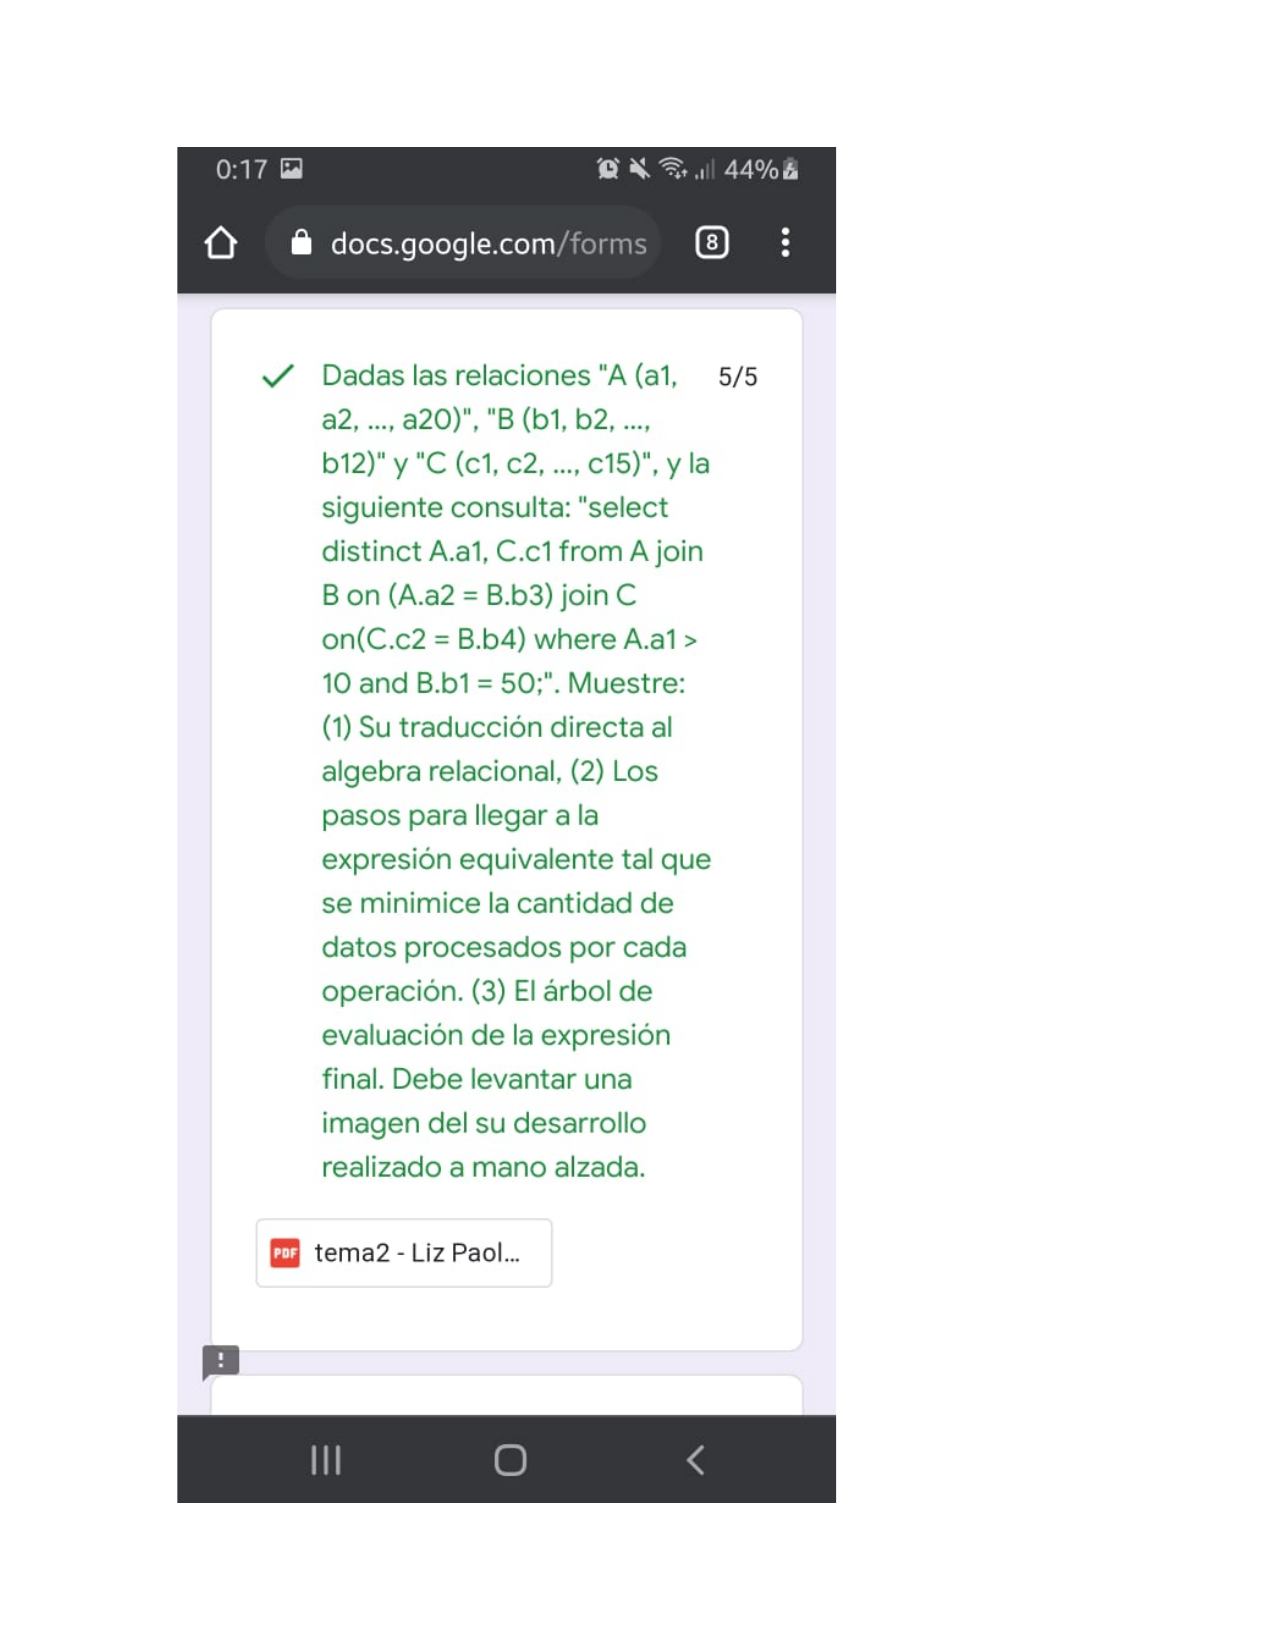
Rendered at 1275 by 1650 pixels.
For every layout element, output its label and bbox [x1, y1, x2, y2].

picture [177, 147, 837, 1503]
